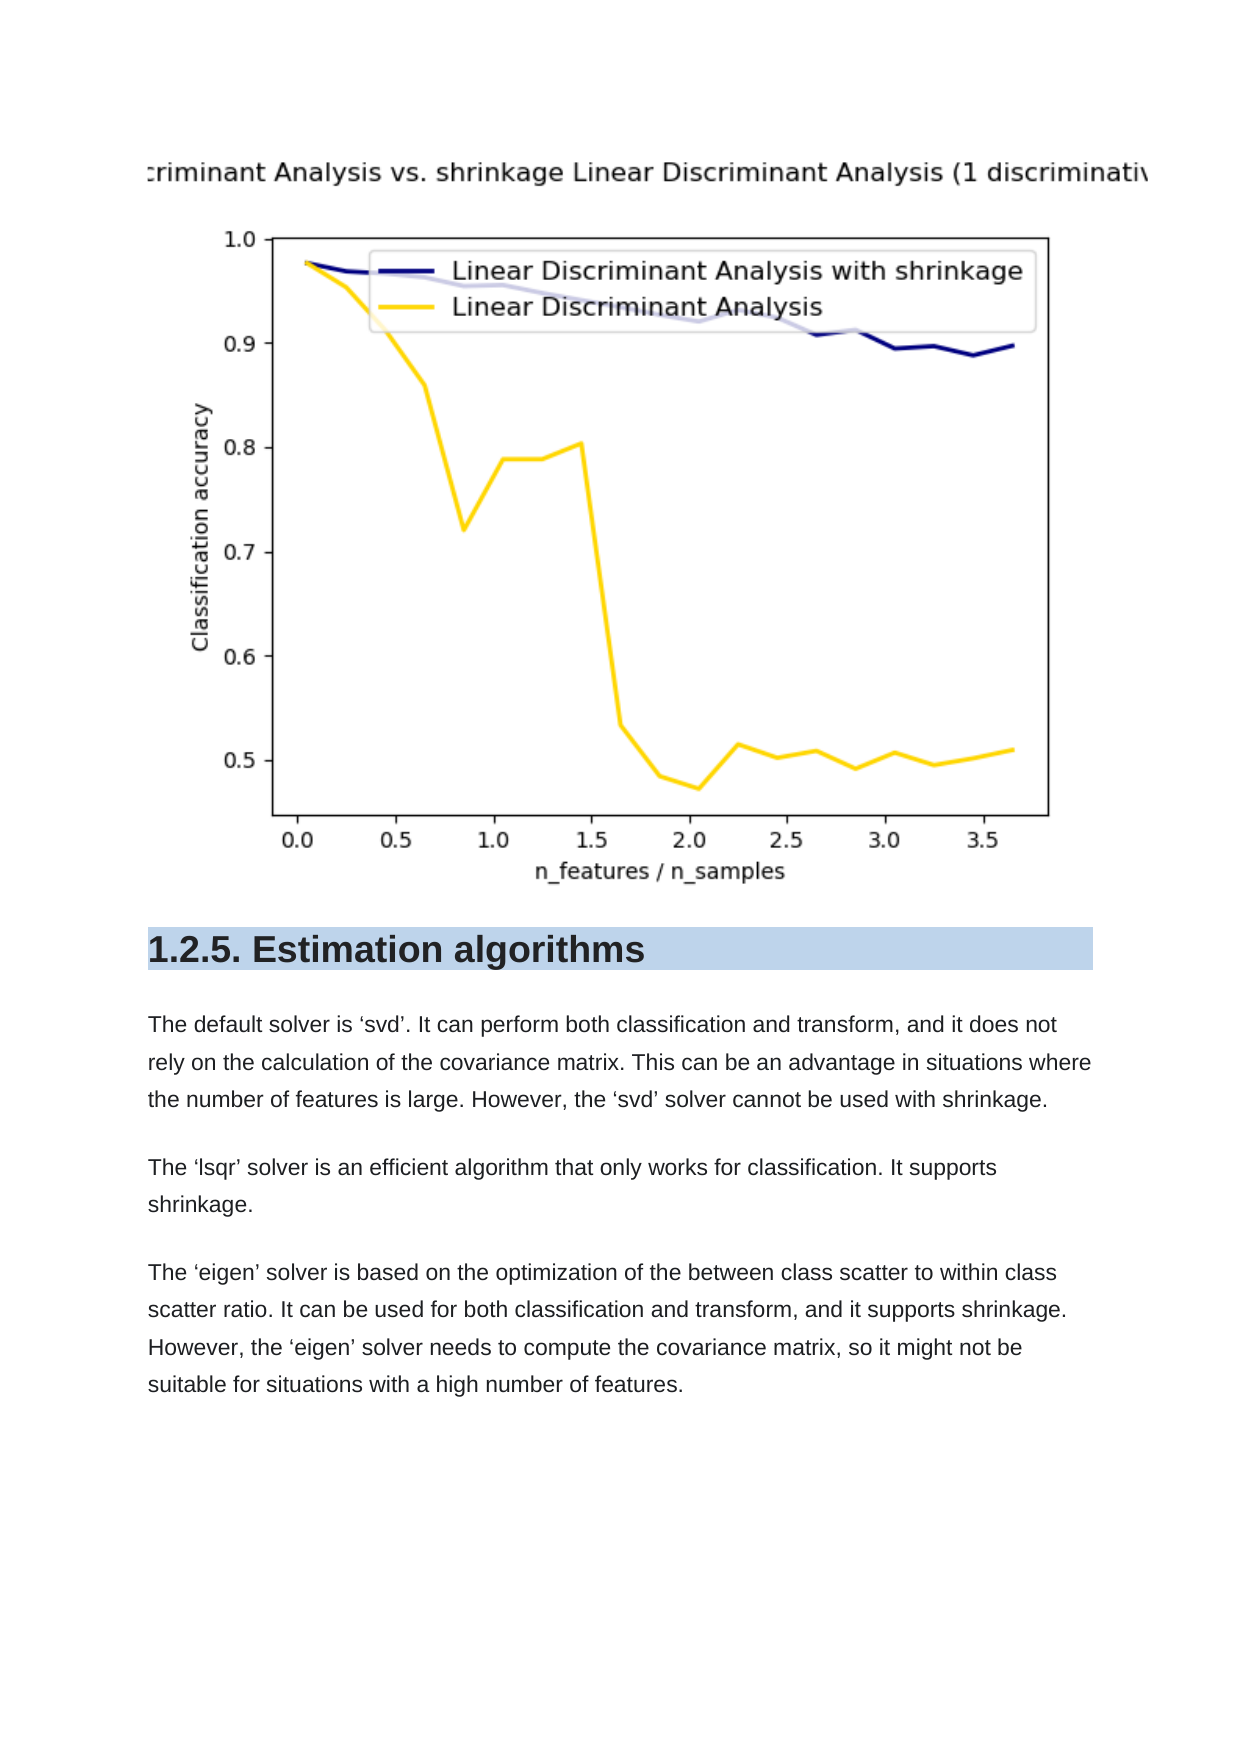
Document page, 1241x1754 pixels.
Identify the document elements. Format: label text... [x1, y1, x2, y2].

text The ‘eigen’ solver is based on the optimization of the between class scatter to within class scatter ratio. It can be used for both classification and transform, and it supports shrinkage. However, the ‘eigen’ solver needs to compute the covariance matrix, so it might not be suitable for situations with a high number of features. [148, 1247, 1093, 1397]
text The ‘lsqr’ solver is an efficient algorithm that only works for classification. It supports shrinkage. [148, 1142, 1093, 1217]
text 1.2.5. Estimation algorithms [148, 927, 1093, 970]
picture [147, 147, 1148, 898]
text The default solver is ‘svd’. It can perform both classification and transform, and it does not rely on the calculation of the covariance matrix. This can be an advantage in situations where the number of features is large. However, the ‘svd’ solver cannot be used with shrinkage. [148, 1000, 1093, 1112]
